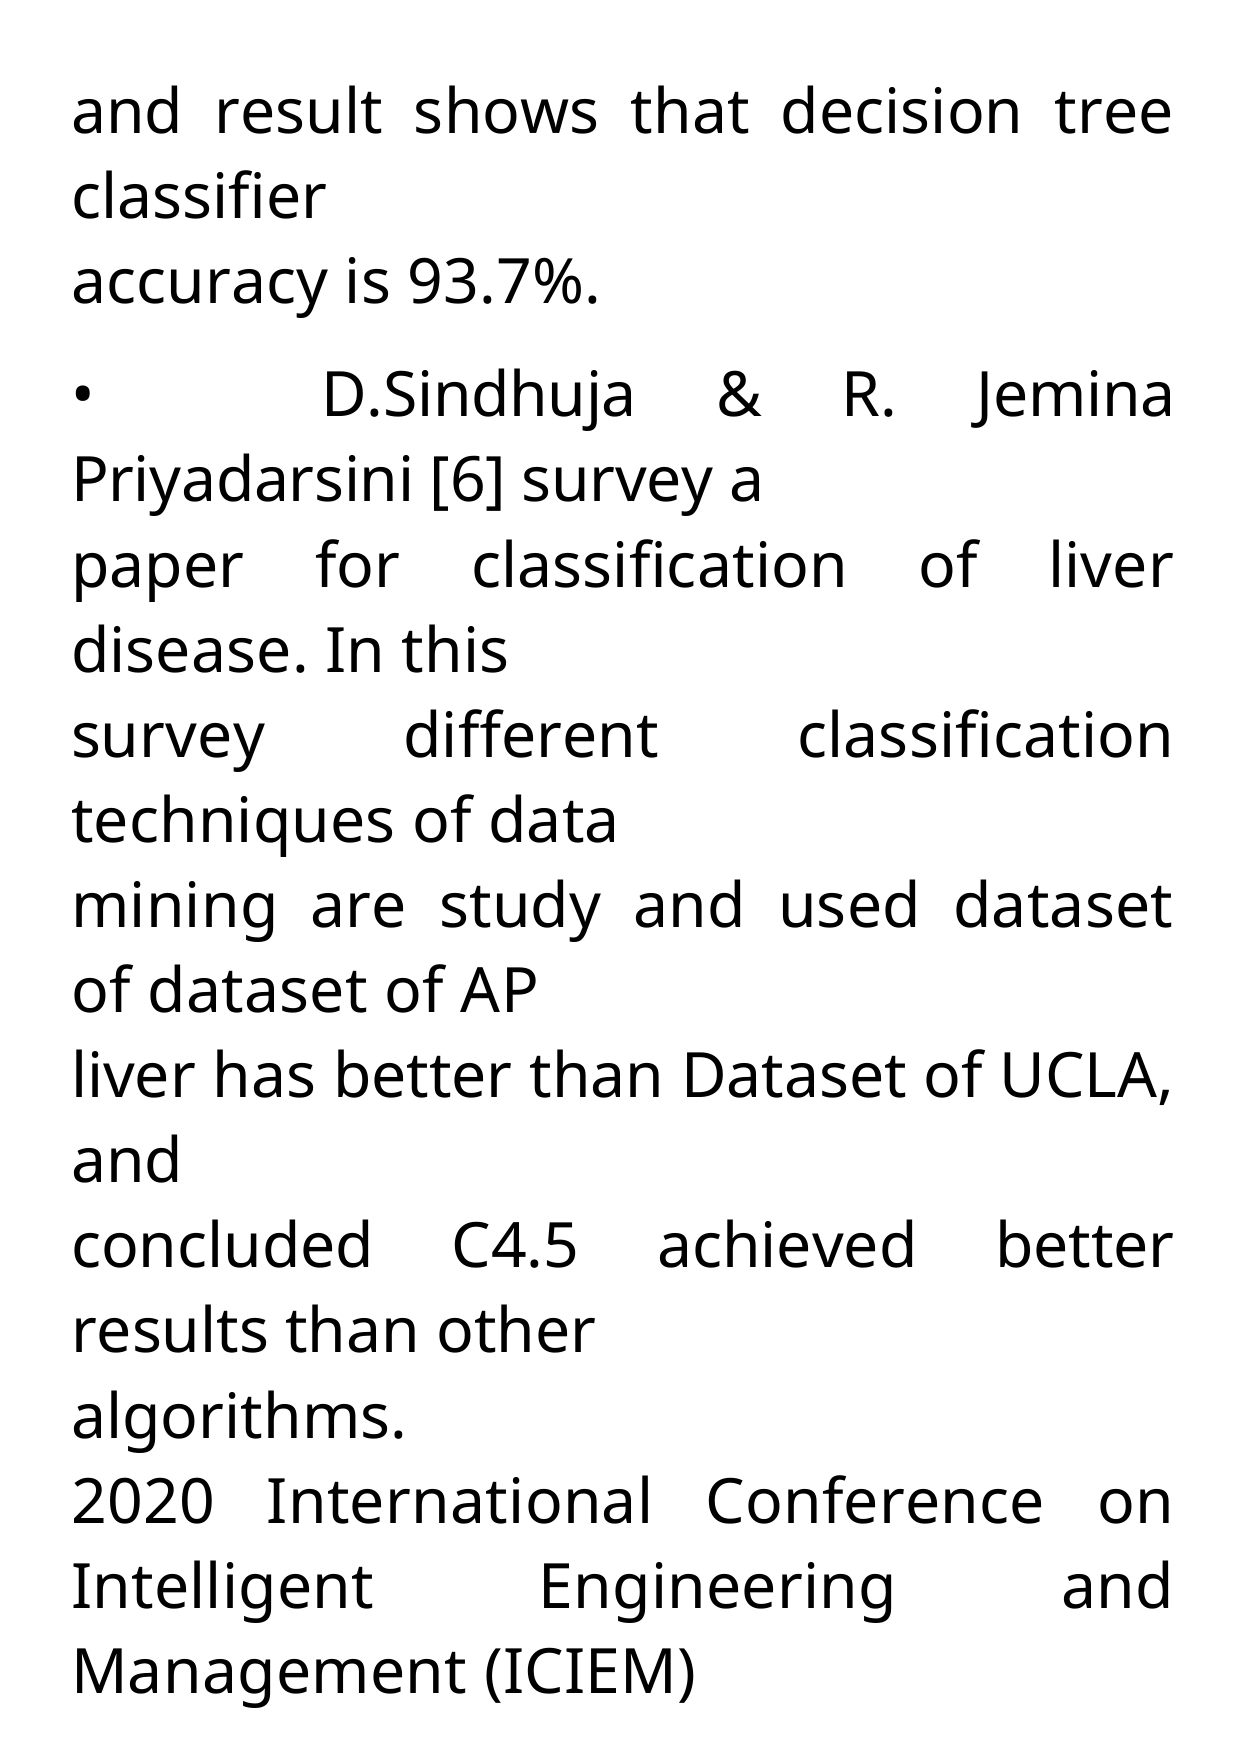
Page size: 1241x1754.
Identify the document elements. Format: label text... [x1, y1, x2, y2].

text concluded C4.5 achieved better results than other [71, 1201, 1176, 1371]
text liver has better than Dataset of UCLA, and [71, 1031, 1176, 1201]
text accuracy is 93.7%. [71, 237, 1176, 322]
text • D.Sindhuja & R. Jemina Priyadarsini [6] survey a [71, 350, 1176, 520]
text mining are study and used dataset of dataset of AP [71, 861, 1176, 1031]
text 2020 International Conference on Intelligent Engineering and Management (ICIEM) [71, 1456, 1176, 1712]
text algorithms. [71, 1371, 1176, 1456]
text and result shows that decision tree classifier [71, 67, 1176, 237]
text survey different classification techniques of data [71, 690, 1176, 861]
text paper for classification of liver disease. In this [71, 520, 1176, 690]
